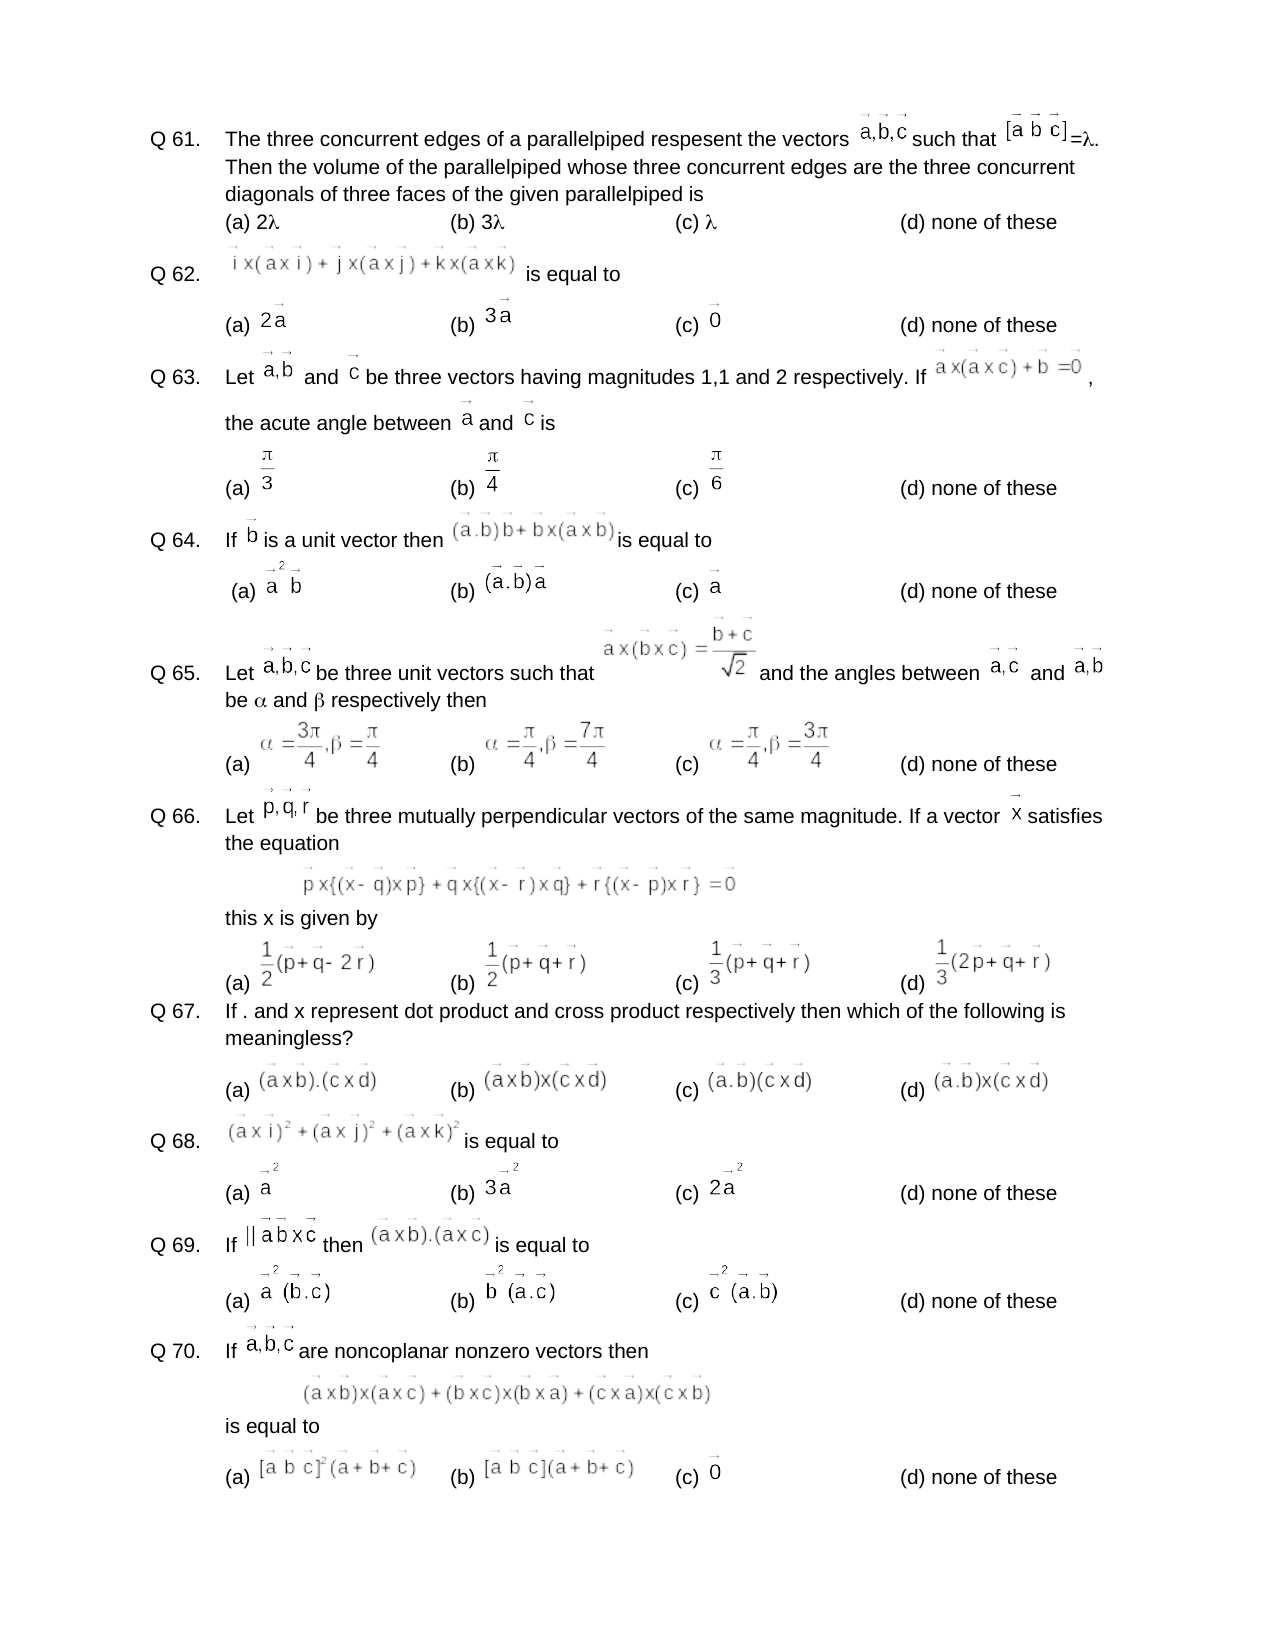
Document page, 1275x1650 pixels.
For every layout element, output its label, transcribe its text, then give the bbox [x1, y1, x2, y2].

list (a) (b) (c) (d) none of these [150, 289, 1125, 337]
list Q 69. If then is equal to [150, 1208, 1125, 1256]
list Q 62. is equal to [150, 237, 1125, 285]
list (a) 2 (b) 3 (c) (d) none of these [150, 210, 1125, 234]
list Q 70. If are noncoplanar nonzero vectors then [150, 1317, 1125, 1363]
list Q 61. The three concurrent edges of a parallelpiped respesent the vectors such that =. Then the volume of the parallelpiped whose three concurrent edges are the three concurrent diagonals of three faces of the given parallelpiped is [150, 103, 1125, 206]
list Q 68. is equal to [150, 1105, 1125, 1153]
list (a) (b) (c) (d) [150, 1054, 1125, 1102]
list Q 67. If . and x represent dot product and cross product respectively then which of the following is meaningless? [150, 999, 1125, 1050]
list (a) (b) (c) (d) none of these [150, 716, 1125, 776]
list Q 63. Let and be three vectors having magnitudes 1,1 and 2 respectively. If , the acute angle between and is [150, 340, 1125, 435]
list is equal to [150, 1414, 1125, 1438]
list (a) (b) (c) (d) none of these [150, 555, 1125, 603]
list this x is given by [150, 906, 1125, 929]
list (a) (b) (c) (d) none of these [150, 1441, 1125, 1489]
list (a) (b) (c) (d) none of these [150, 1157, 1125, 1205]
list (a) (b) (c) (d) none of these [150, 438, 1125, 500]
list Q 66. Let be three mutually perpendicular vectors of the same magnitude. If a vector satisfies the equation [150, 779, 1125, 855]
list Q 65. Let be three unit vectors such that and the angles between and be and respectively then [150, 607, 1125, 712]
list (a) (b) (c) (d) none of these [150, 1260, 1125, 1313]
list (a) (b) (c) (d) [150, 933, 1125, 995]
list Q 64. If is a unit vector then is equal to [150, 504, 1125, 552]
